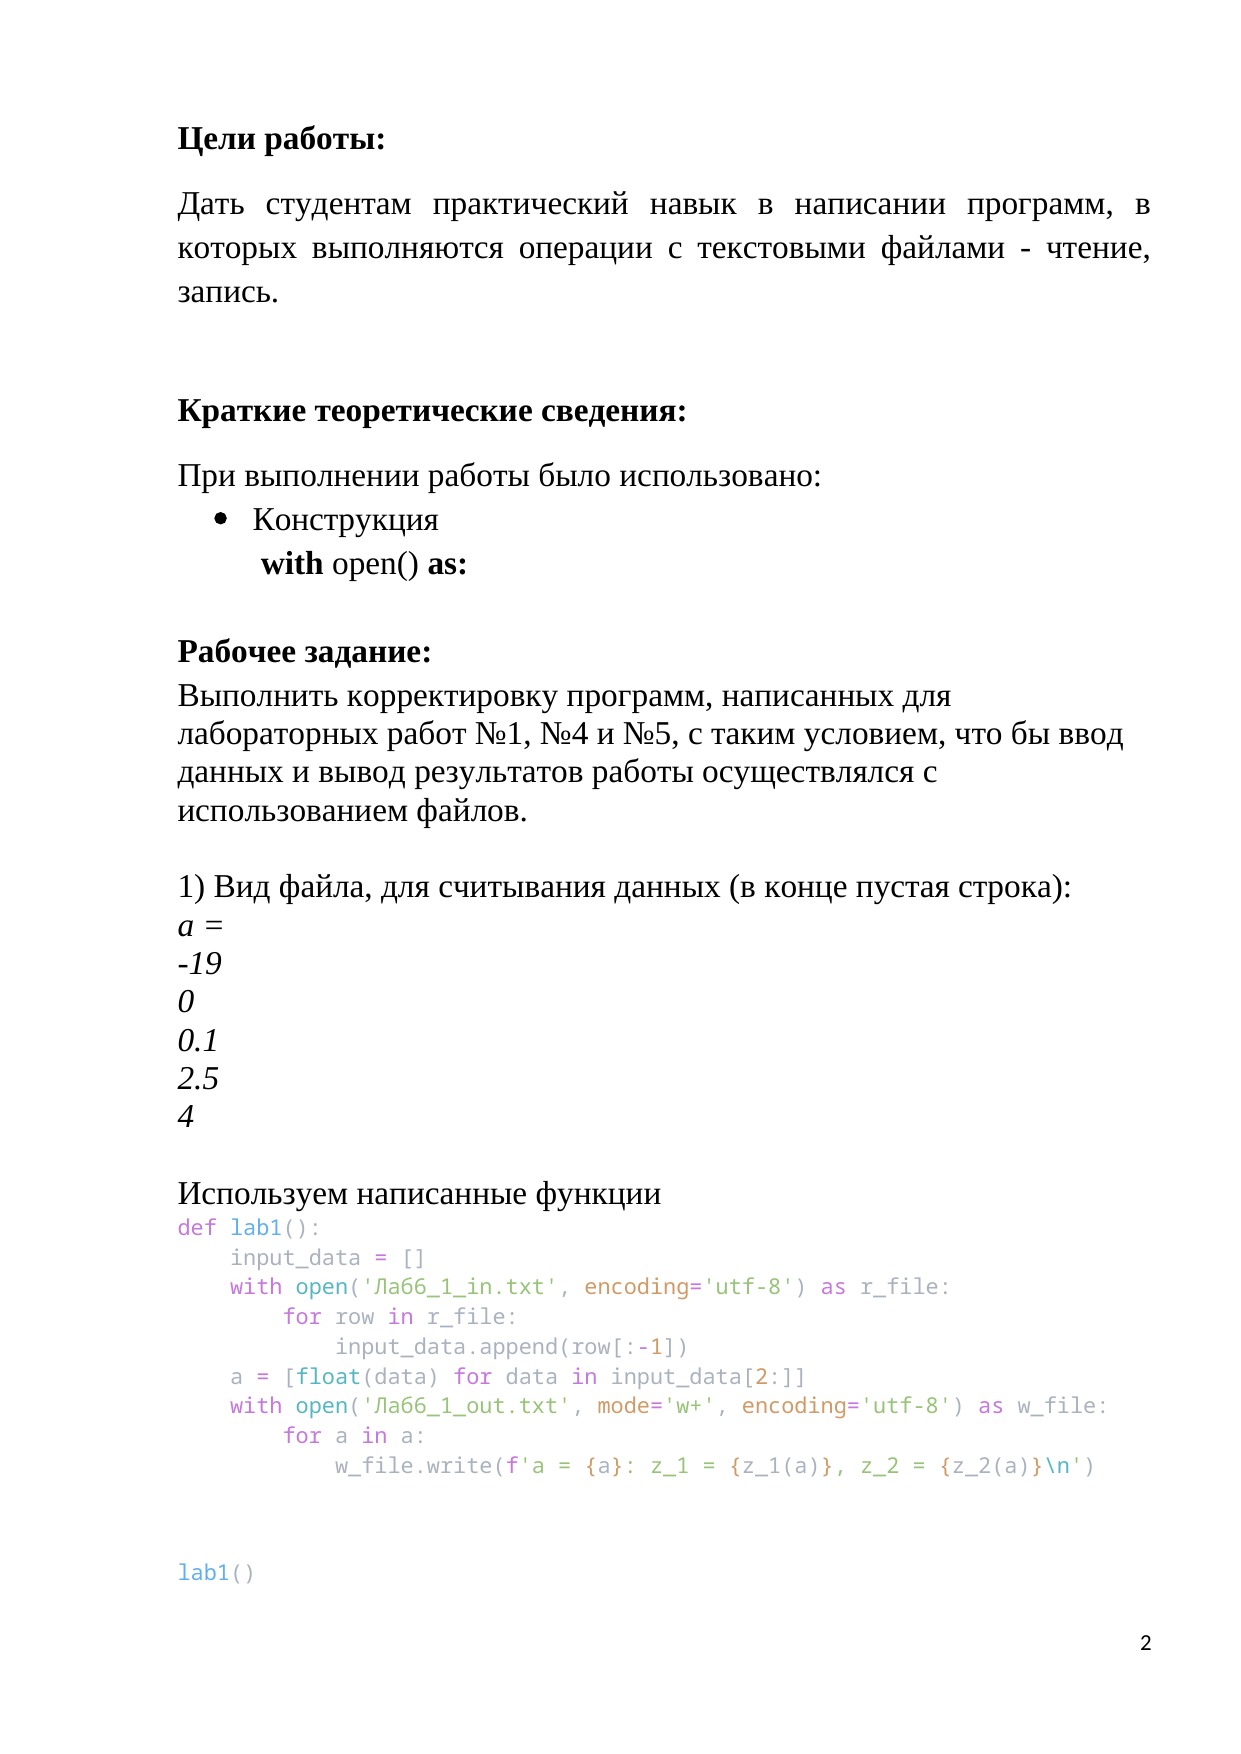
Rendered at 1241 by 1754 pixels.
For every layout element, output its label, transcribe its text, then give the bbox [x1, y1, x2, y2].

text a = [177, 905, 1152, 943]
text 1) Вид файла, для считывания данных (в конце пустая строка): [177, 867, 1152, 905]
text with open('Лаб6_1_out.txt', mode='w+', encoding='utf-8') as w_file: [177, 1391, 1152, 1420]
text for row in r_file: [177, 1301, 1152, 1331]
text def lab1(): [177, 1212, 1152, 1242]
text 4 [177, 1097, 1152, 1135]
text 0 [177, 982, 1152, 1020]
text Цели работы: [177, 118, 1152, 156]
text Дать студентам практический навык в написании программ, в которых выполняются операции с текстовыми файлами - чтение, запись. [177, 183, 1152, 386]
list Конструкция [215, 499, 1152, 537]
text input_data = [] [177, 1242, 1152, 1271]
text Рабочее задание: [177, 631, 1152, 669]
text for a in a: [177, 1420, 1152, 1450]
text with open('Лаб6_1_in.txt', encoding='utf-8') as r_file: [177, 1271, 1152, 1301]
text Выполнить корректировку программ, написанных для лабораторных работ №1, №4 и №5, с таким условием, что бы ввод данных и вывод результатов работы осуществлялся с использованием файлов. [177, 675, 1152, 828]
text При выполнении работы было использовано: [177, 455, 1152, 493]
text input_data.append(row[:-1]) [177, 1331, 1152, 1361]
text w_file.write(f'a = {a}: z_1 = {z_1(a)}, z_2 = {z_2(a)}\n') [177, 1450, 1152, 1480]
text Краткие теоретические сведения: [177, 390, 1152, 428]
text 2.5 [177, 1058, 1152, 1097]
text Используем написанные функции [177, 1173, 1152, 1212]
text a = [float(data) for data in input_data[2:]] [177, 1361, 1152, 1391]
list with open() as: [252, 543, 1152, 581]
text -19 [177, 943, 1152, 982]
text lab1() [177, 1557, 1152, 1586]
text 0.1 [177, 1020, 1152, 1058]
